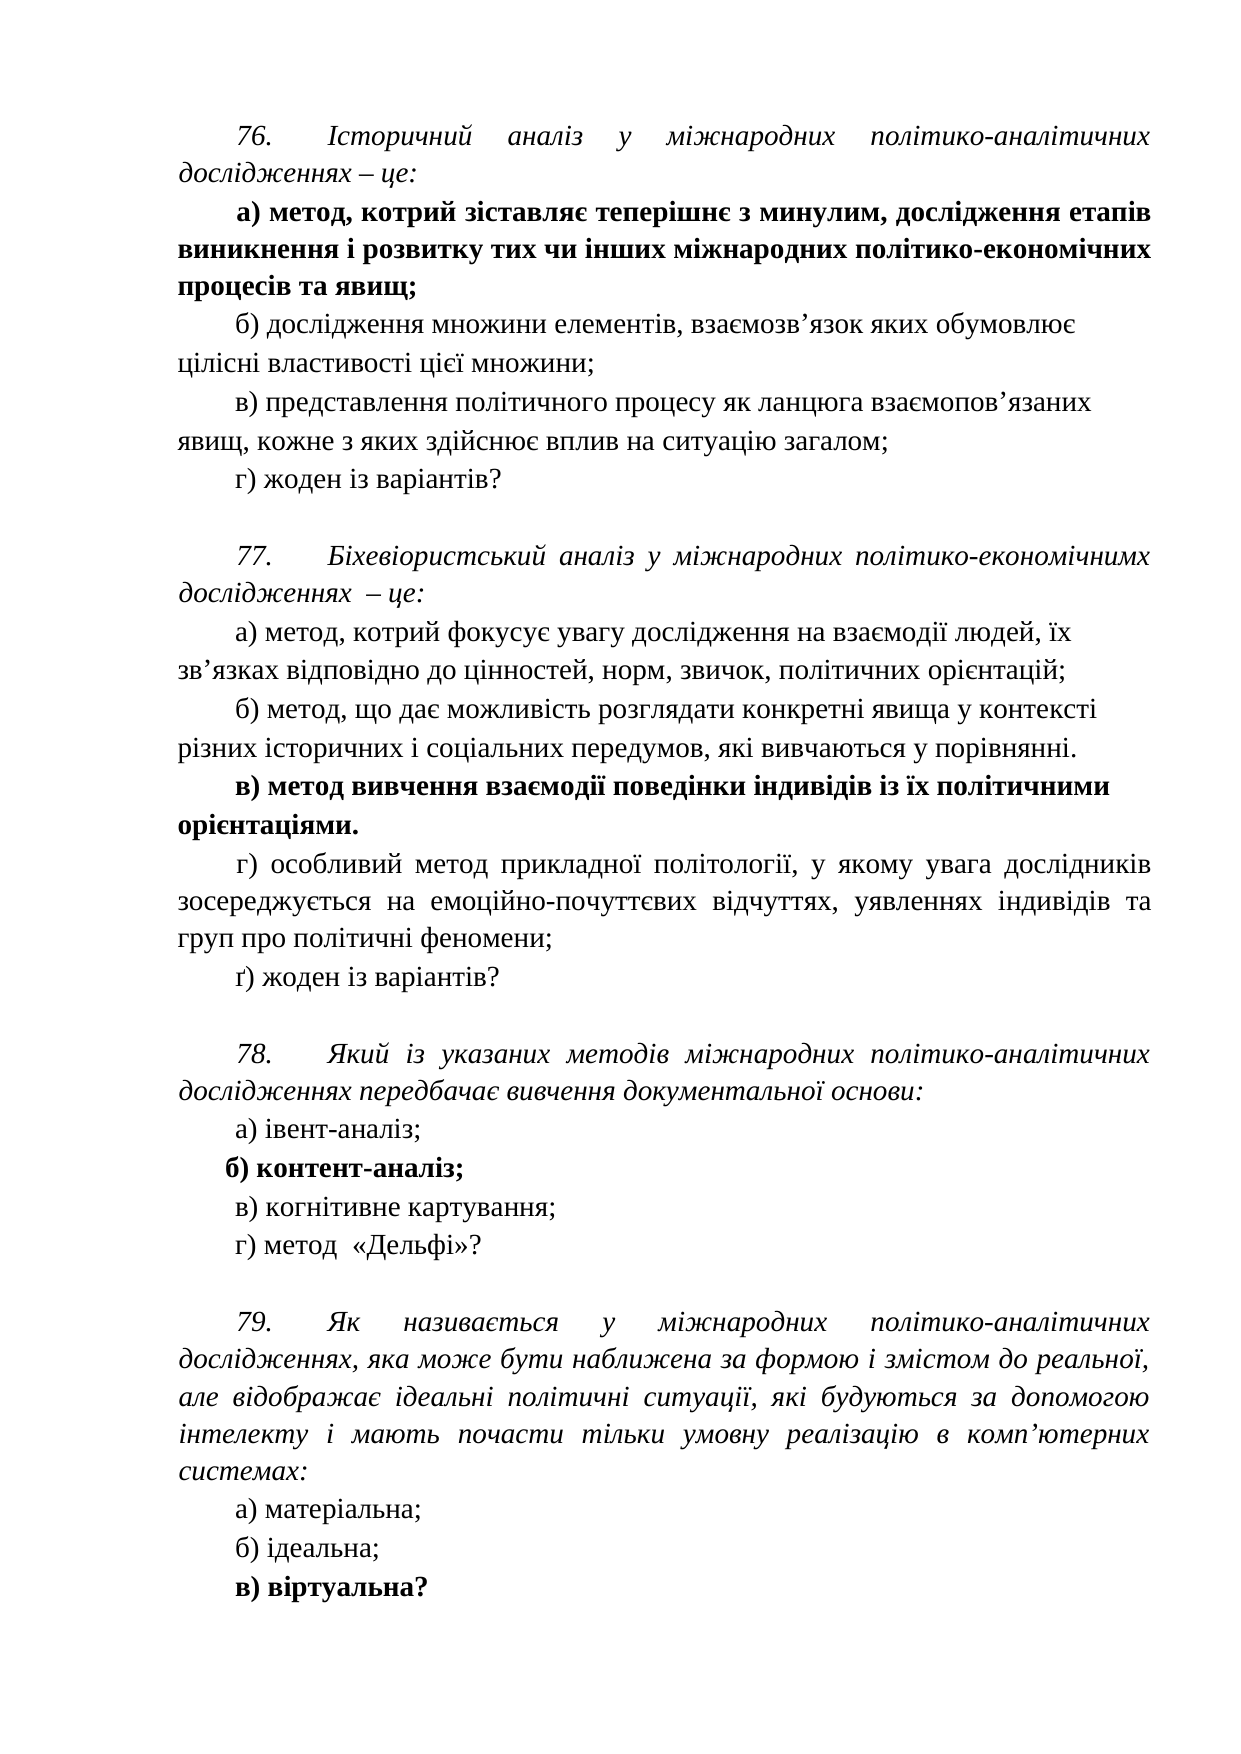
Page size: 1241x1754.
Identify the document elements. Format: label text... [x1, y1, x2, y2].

text б) ідеальна; [235, 1530, 1152, 1563]
list Біхевіористський аналіз у міжнародних політико-економічнимх дослідженнях – це: [178, 538, 1153, 609]
text орієнтаціями. [177, 807, 1152, 841]
text а) матеріальна; [235, 1491, 1152, 1525]
text а) метод, котрий зіставляє теперішнє з минулим, дослідження етапів виникнення і розвитку тих чи інших міжнародних політико-економічних процесів та явищ; [177, 194, 1152, 302]
list Як називається у міжнародних політико-аналітичних дослідженнях, яка може бути наближена за формою і змістом до реальної, але відображає ідеальні політичні ситуації, які будуються за допомогою інтелекту і мають почасти тільки умовну реалізацію в комп’ютерних системах: [178, 1304, 1153, 1487]
text ґ) жоден із варіантів? [235, 959, 1152, 992]
text різних історичних і соціальних передумов, які вивчаються у порівнянні. [177, 730, 1152, 763]
text б) контент-аналіз; [177, 1150, 1196, 1183]
text в) метод вивчення взаємодії поведінки індивідів із їх політичними [235, 768, 1152, 802]
text б) метод, що дає можливість розглядати конкретні явища у контексті [235, 691, 1152, 725]
text зв’язках відповідно до цінностей, норм, звичок, політичних орієнтацій; [177, 652, 1152, 686]
text в) представлення політичного процесу як ланцюга взаємопов’язаних [235, 384, 1152, 417]
text в) віртуальна? [235, 1569, 1152, 1602]
list Історичний аналіз у міжнародних політико-аналітичних дослідженнях – це: [178, 118, 1153, 189]
text явищ, кожне з яких здійснює вплив на ситуацію загалом; [177, 423, 1152, 456]
text г) особливий метод прикладної політології, у якому увага дослідників зосереджується на емоційно-почуттєвих відчуттях, уявленнях індивідів та груп про політичні феномени; [177, 846, 1152, 954]
text г) метод «Дельфі»? [235, 1227, 1152, 1261]
text цілісні властивості цієї множини; [177, 345, 1152, 379]
list Який із указаних методів міжнародних політико-аналітичних дослідженнях передбачає вивчення документальної основи: [178, 1036, 1153, 1107]
text в) когнітивне картування; [235, 1189, 1152, 1222]
text а) метод, котрий фокусує увагу дослідження на взаємодії людей, їх [235, 614, 1152, 647]
text а) івент-аналіз; [235, 1111, 1152, 1145]
text б) дослідження множини елементів, взаємозв’язок яких обумовлює [235, 307, 1152, 340]
text г) жоден із варіантів? [235, 461, 1152, 495]
